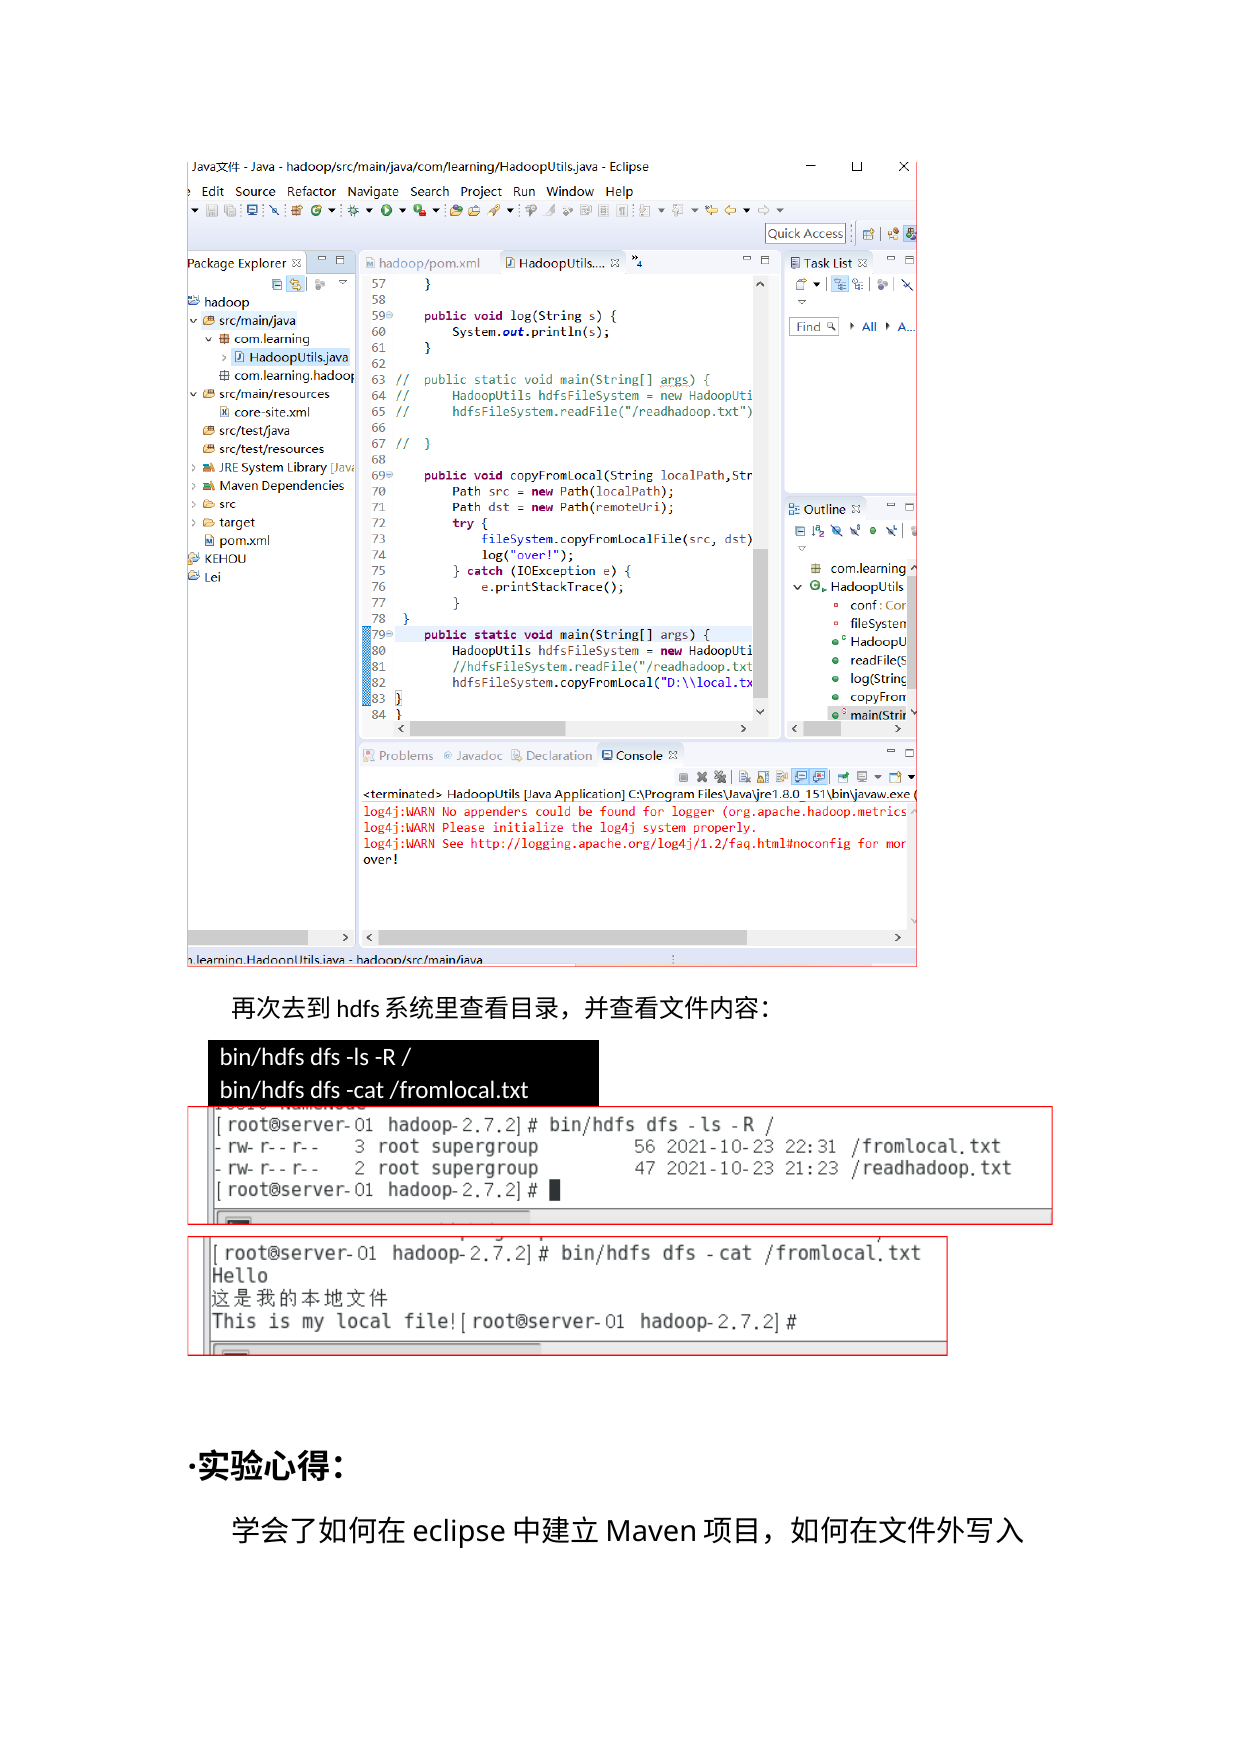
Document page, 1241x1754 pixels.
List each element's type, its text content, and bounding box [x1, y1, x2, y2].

picture [187, 162, 917, 967]
picture [187, 1236, 948, 1356]
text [187, 1497, 1053, 1562]
text ·实验心得： [187, 1432, 1053, 1497]
table_header bin/hdfs dfs -ls -R / bin/hdfs dfs -cat /fromlocal.txt [209, 1041, 598, 1106]
picture [187, 1106, 1053, 1225]
list 再次去到hdfs系统里查看目录，并查看文件内容： [187, 974, 1053, 1039]
